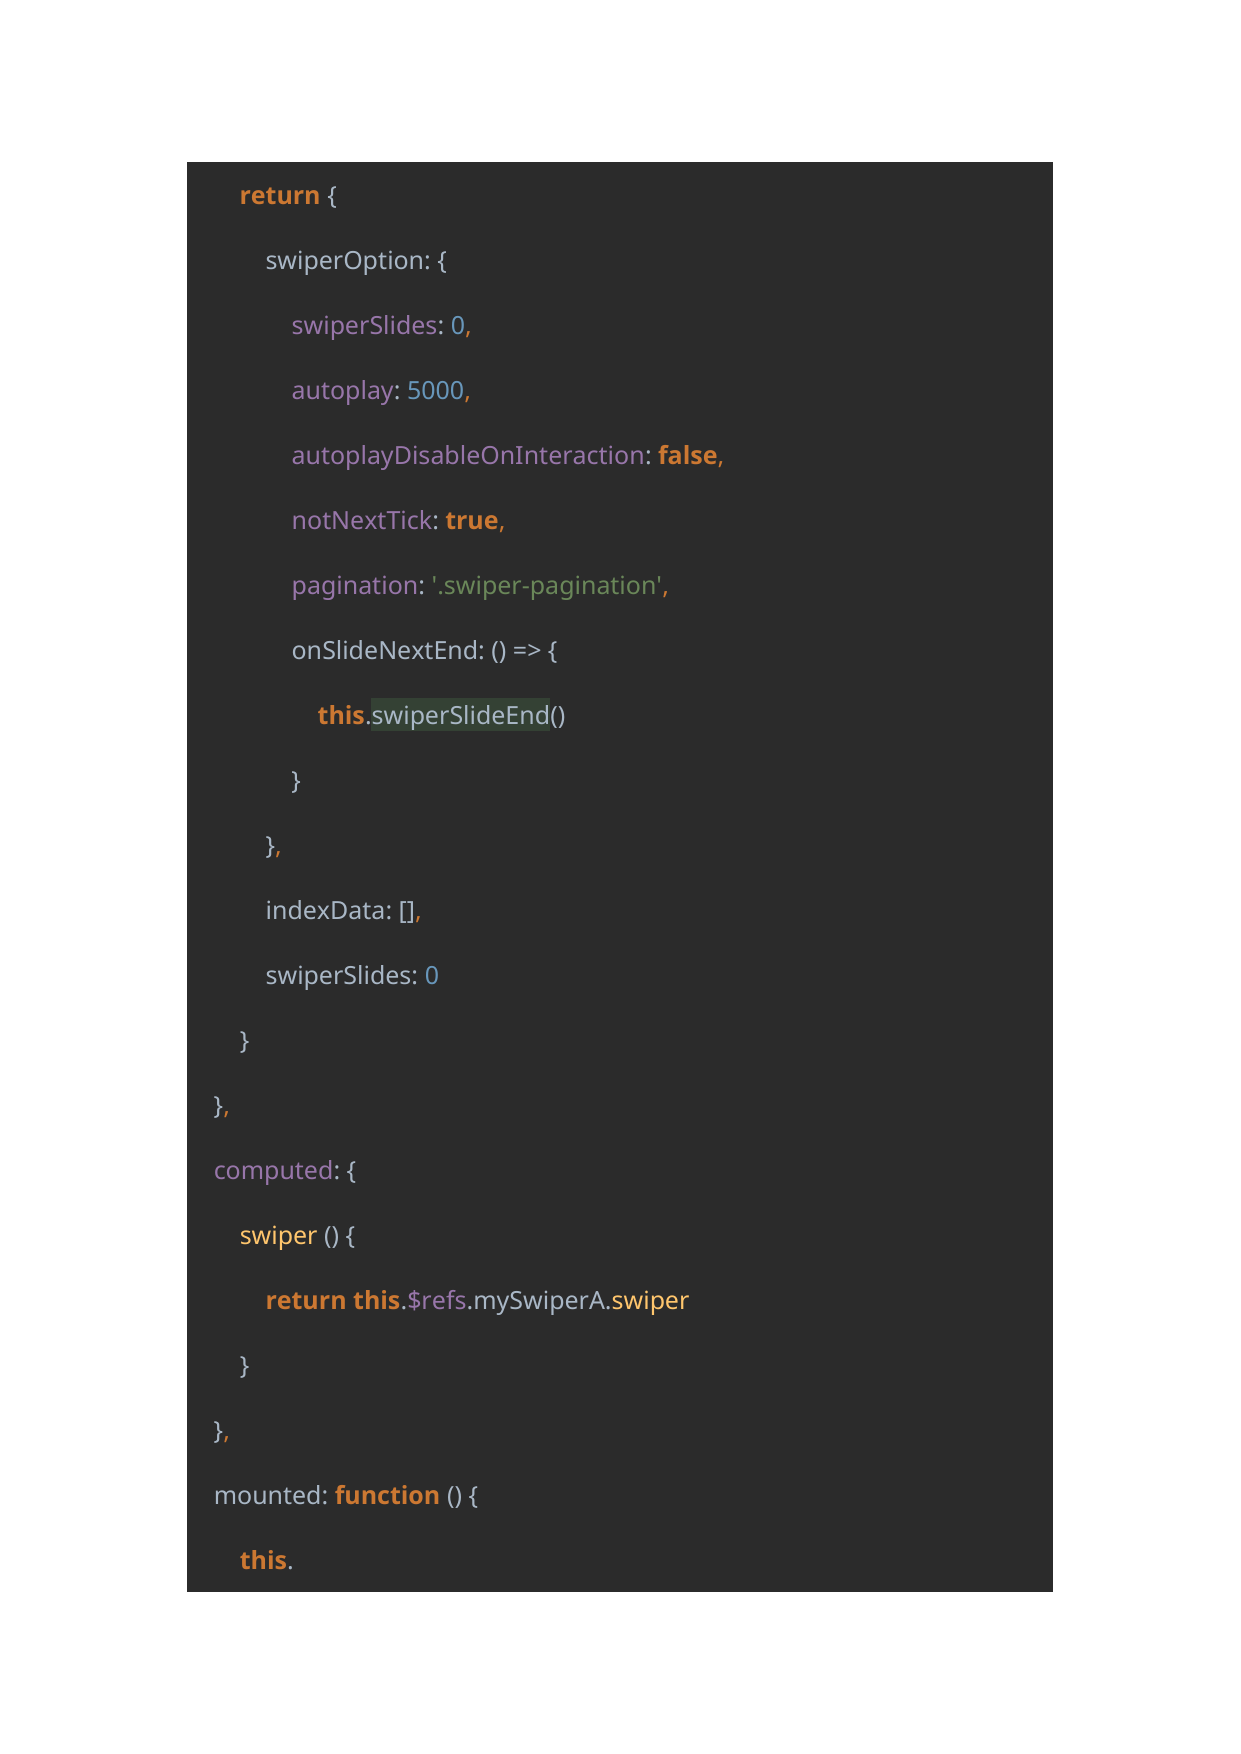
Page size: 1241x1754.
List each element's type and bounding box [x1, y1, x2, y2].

text [187, 162, 1053, 1592]
